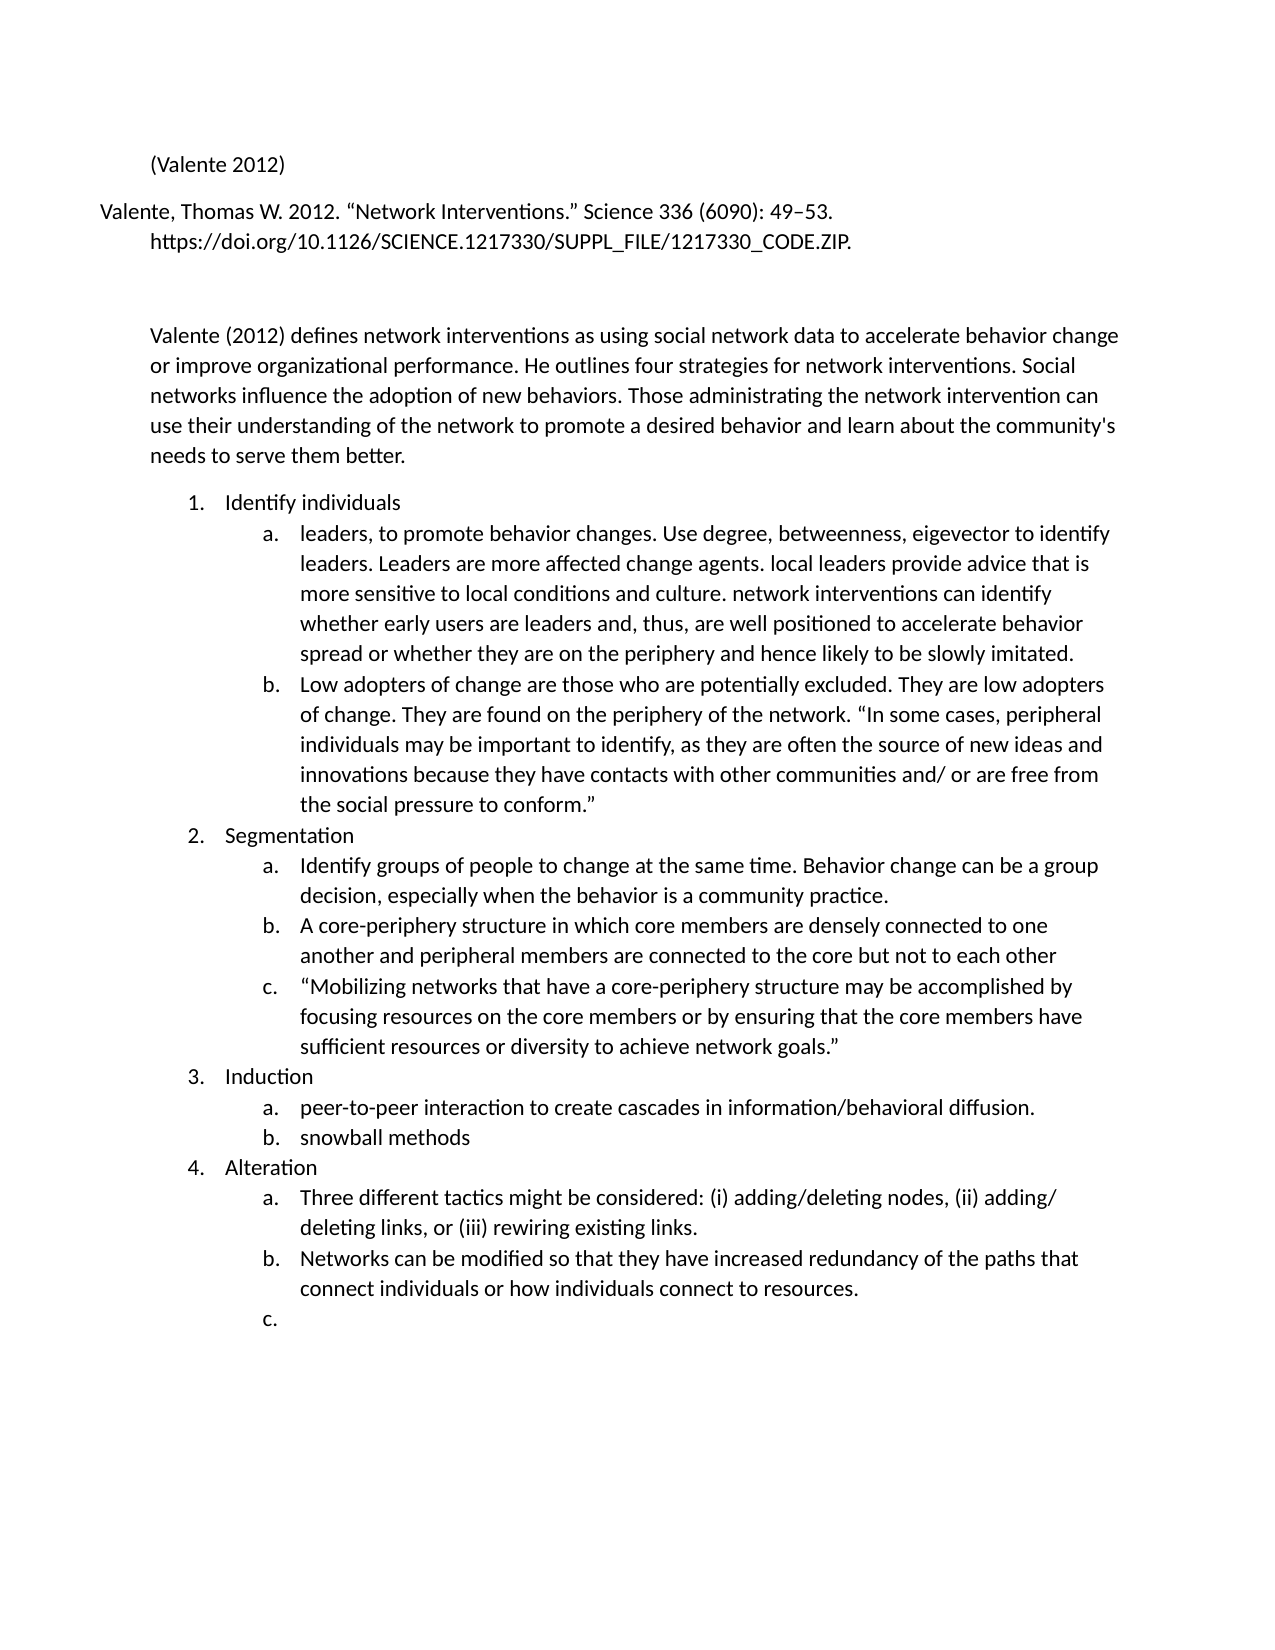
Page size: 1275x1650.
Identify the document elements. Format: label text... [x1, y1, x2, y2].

list Networks can be modified so that they have increased redundancy of the paths that connect individuals or how individuals connect to resources. [262, 1244, 1125, 1302]
text Valente (2012) defines network interventions as using social network data to accelerate behavior change or improve organizational performance. He outlines four strategies for network interventions. Social networks influence the adoption of new behaviors. Those administrating the network intervention can use their understanding of the network to promote a desired behavior and learn about the community's needs to serve them better. [150, 321, 1125, 470]
list Segmentation [187, 821, 1125, 849]
list A core-periphery structure in which core members are densely connected to one another and peripheral members are connected to the core but not to each other [262, 911, 1125, 970]
list peer-to-peer interaction to create cascades in information/behavioral diffusion. [262, 1093, 1125, 1121]
list “Mobilizing networks that have a core-periphery structure may be accomplished by focusing resources on the core members or by ensuring that the core members have sufficient resources or diversity to achieve network goals.” [262, 972, 1125, 1060]
list Alteration [187, 1153, 1125, 1181]
list leaders, to promote behavior changes. Use degree, betweenness, eigevector to identify leaders. Leaders are more affected change agents. local leaders provide advice that is more sensitive to local conditions and culture. network interventions can identify whether early users are leaders and, thus, are well positioned to accelerate behavior spread or whether they are on the periphery and hence likely to be slowly imitated. [262, 519, 1125, 668]
list Three different tactics might be considered: (i) adding/deleting nodes, (ii) adding/ deleting links, or (iii) rewiring existing links. [262, 1183, 1125, 1242]
list Low adopters of change are those who are potentially excluded. They are low adopters of change. They are found on the periphery of the network. “In some cases, peripheral individuals may be important to identify, as they are often the source of new ideas and innovations because they have contacts with other communities and/ or are free from the social pressure to conform.” [262, 670, 1125, 819]
list Identify groups of people to change at the same time. Behavior change can be a group decision, especially when the behavior is a community practice. [262, 851, 1125, 909]
list Induction [187, 1062, 1125, 1091]
list Identify individuals [187, 488, 1125, 517]
list snowball methods [262, 1123, 1125, 1151]
